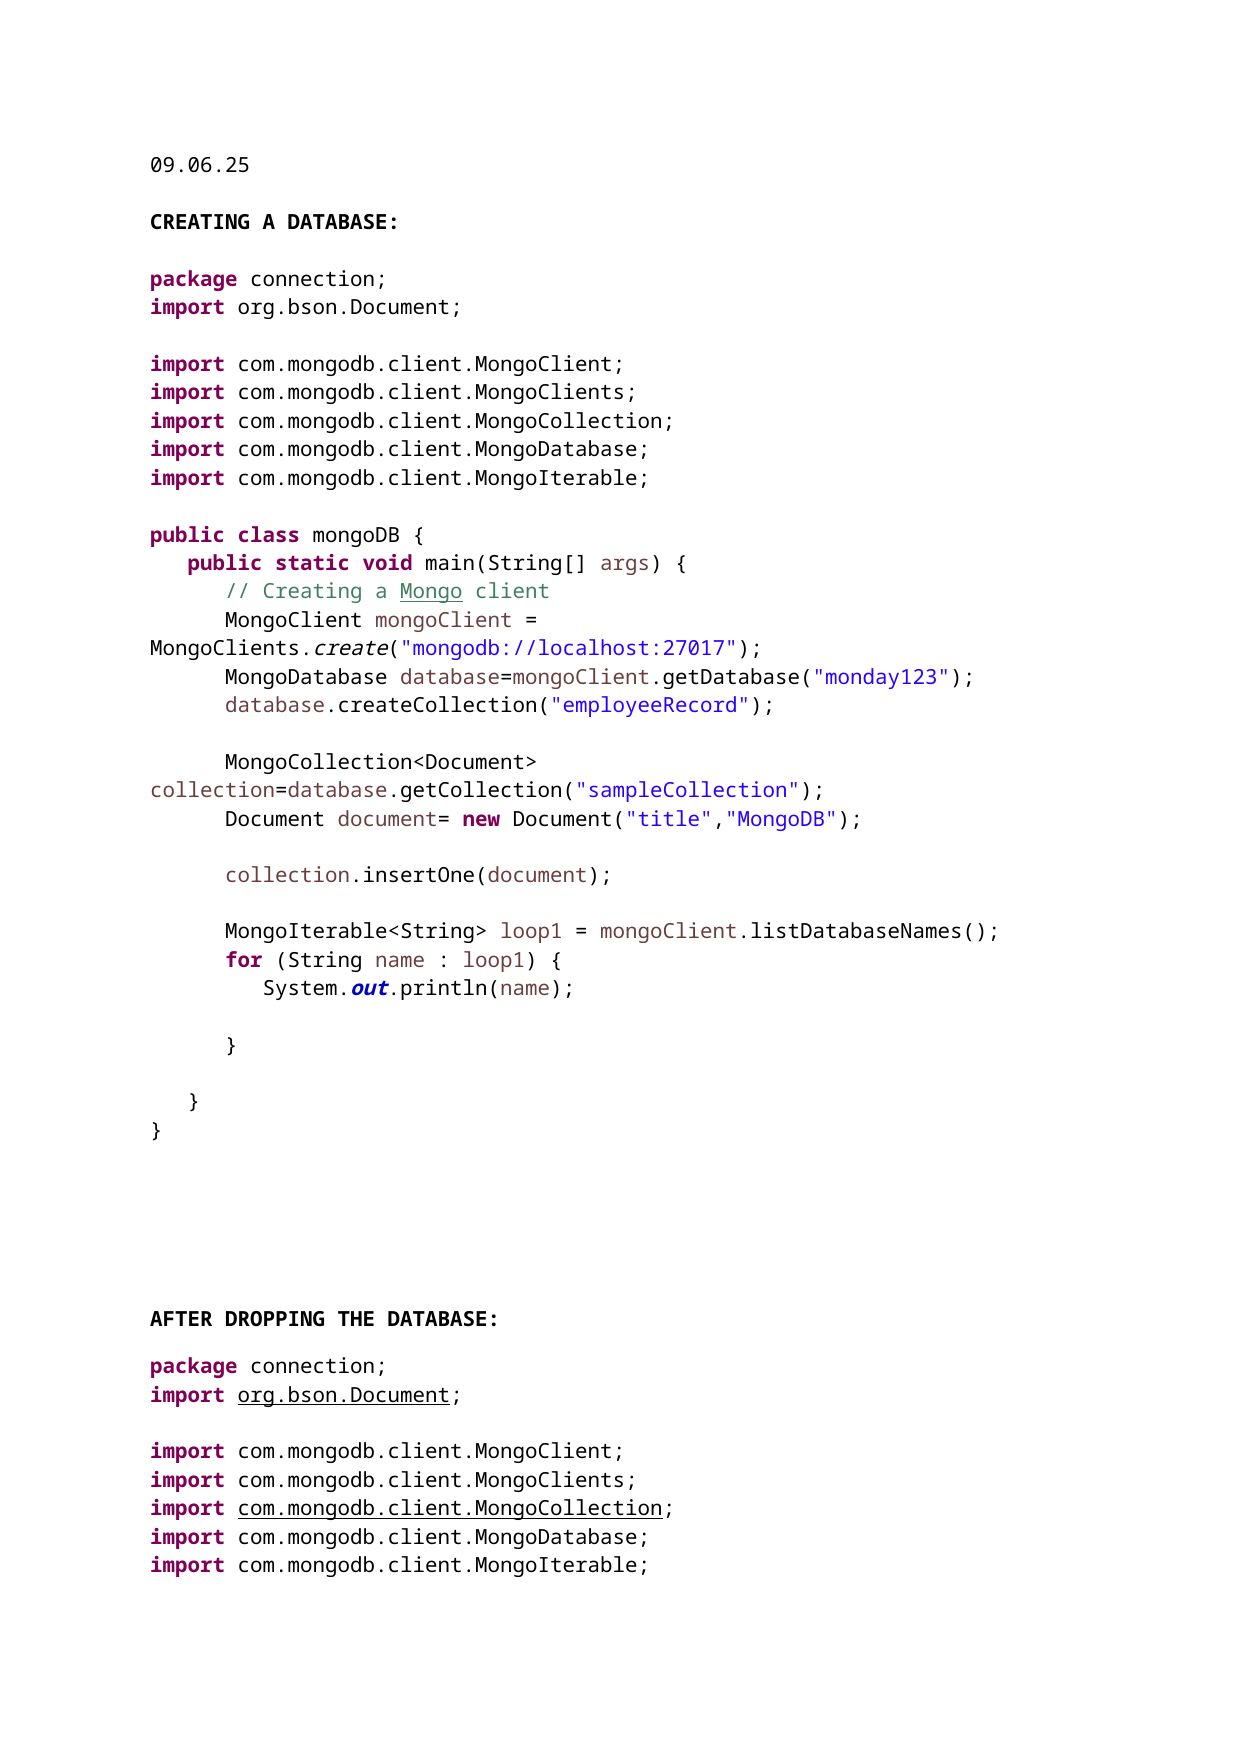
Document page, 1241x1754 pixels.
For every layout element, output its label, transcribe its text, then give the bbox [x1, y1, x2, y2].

text MongoIterable<String> loop1 = mongoClient.listDatabaseNames(); [150, 917, 1090, 945]
text Document document= new Document("title","MongoDB"); [150, 804, 1090, 832]
text database.createCollection("employeeRecord"); [150, 690, 1090, 719]
text import com.mongodb.client.MongoCollection; [150, 406, 1090, 434]
text collection.insertOne(document); [150, 860, 1090, 888]
text import com.mongodb.client.MongoClients; [150, 377, 1090, 406]
text for (String name : loop1) { [150, 945, 1090, 973]
text AFTER DROPPING THE DATABASE: [150, 1304, 1090, 1332]
text import com.mongodb.client.MongoClients; [150, 1465, 1090, 1493]
text package connection; [150, 264, 1090, 292]
text import com.mongodb.client.MongoClient; [150, 1437, 1090, 1465]
text import org.bson.Document; [150, 1380, 1090, 1408]
text import org.bson.Document; [150, 292, 1090, 321]
text MongoDatabase database=mongoClient.getDatabase("monday123"); [150, 662, 1090, 690]
text System.out.println(name); [150, 973, 1090, 1002]
text import com.mongodb.client.MongoCollection; [150, 1493, 1090, 1522]
text } [150, 1115, 1090, 1143]
text import com.mongodb.client.MongoIterable; [150, 1550, 1090, 1579]
text CREATING A DATABASE: [150, 207, 1090, 235]
text MongoCollection<Document> collection=database.getCollection("sampleCollection"); [150, 747, 1090, 804]
text public class mongoDB { [150, 520, 1090, 548]
text import com.mongodb.client.MongoClient; [150, 349, 1090, 377]
text // Creating a Mongo client [150, 577, 1090, 605]
text } [150, 1030, 1090, 1058]
text import com.mongodb.client.MongoIterable; [150, 463, 1090, 491]
text MongoClient mongoClient = MongoClients.create("mongodb://localhost:27017"); [150, 605, 1090, 662]
text public static void main(String[] args) { [150, 548, 1090, 577]
text import com.mongodb.client.MongoDatabase; [150, 1522, 1090, 1550]
text import com.mongodb.client.MongoDatabase; [150, 434, 1090, 463]
text } [150, 1086, 1090, 1115]
text package connection; [150, 1351, 1090, 1380]
text 09.06.25 [150, 150, 1090, 178]
